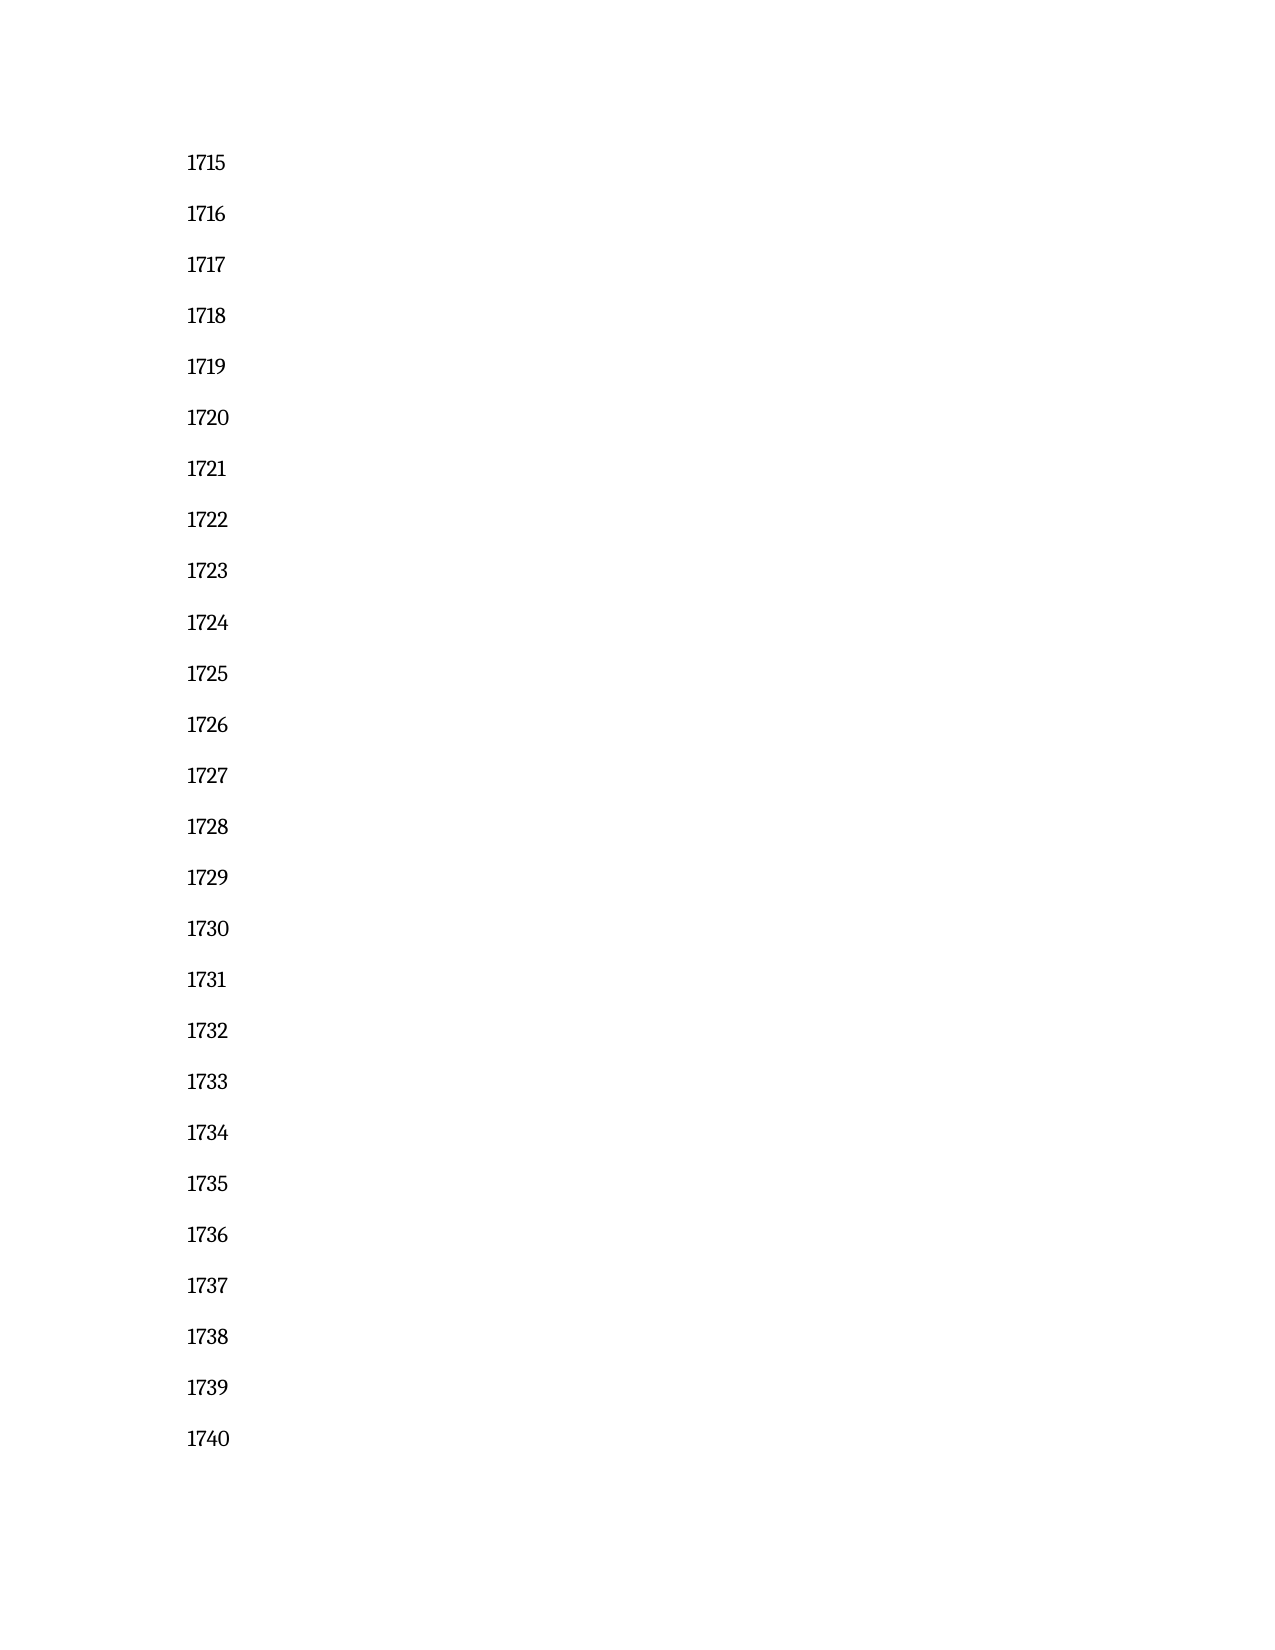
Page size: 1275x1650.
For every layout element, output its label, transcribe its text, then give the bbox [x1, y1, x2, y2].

text 1719 [187, 354, 1087, 381]
text 1725 [187, 660, 1087, 687]
text 1724 [187, 609, 1087, 636]
text 1721 [187, 456, 1087, 483]
text 1728 [187, 813, 1087, 840]
text 1722 [187, 507, 1087, 534]
text 1716 [187, 201, 1087, 227]
text 1731 [187, 967, 1087, 993]
text 1735 [187, 1171, 1087, 1197]
text 1718 [187, 303, 1087, 329]
text 1738 [187, 1324, 1087, 1350]
text 1733 [187, 1069, 1087, 1095]
text 1739 [187, 1375, 1087, 1401]
text 1715 [187, 150, 1087, 176]
text 1720 [187, 405, 1087, 432]
text 1737 [187, 1273, 1087, 1299]
text 1729 [187, 864, 1087, 891]
text 1730 [187, 916, 1087, 942]
text 1740 [187, 1426, 1087, 1452]
text 1734 [187, 1120, 1087, 1146]
text 1732 [187, 1018, 1087, 1044]
text 1717 [187, 252, 1087, 278]
text 1723 [187, 558, 1087, 585]
text 1726 [187, 711, 1087, 738]
text 1736 [187, 1222, 1087, 1248]
text 1727 [187, 762, 1087, 789]
